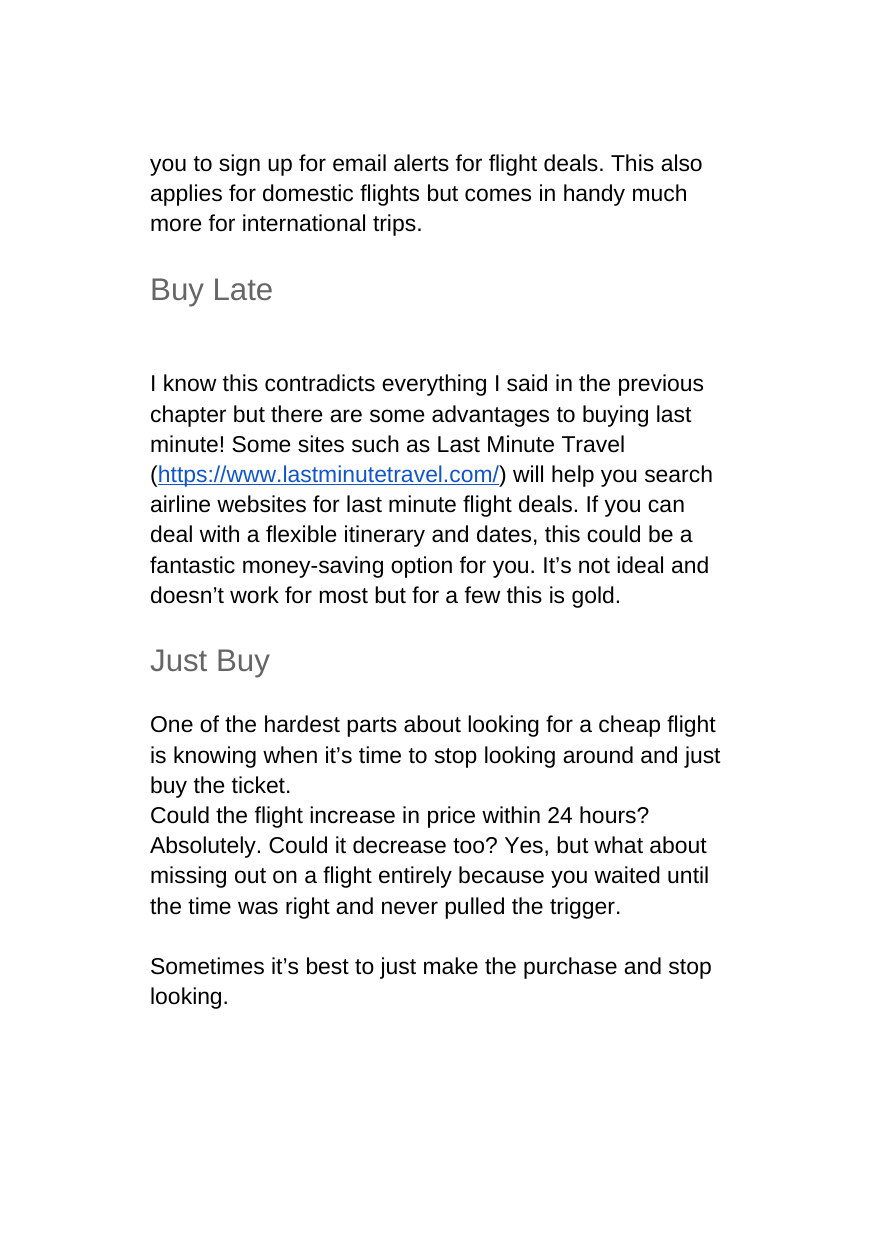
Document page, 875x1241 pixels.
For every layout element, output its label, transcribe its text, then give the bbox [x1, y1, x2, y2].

subtitle Buy Late [150, 271, 724, 307]
text Sometimes it’s best to just make the purchase and stop looking. [150, 953, 724, 1010]
text I know this contradicts everything I said in the previous chapter but there are some advantages to buying last minute! Some sites such as Last Minute Travel (https://www.lastminutetravel.com/) will help you search airline websites for last minute flight deals. If you can deal with a flexible itinerary and dates, this could be a fantastic money-saving option for you. It’s not ideal and doesn’t work for most but for a few this is gold. [150, 370, 724, 608]
subtitle Just Buy [150, 642, 724, 678]
text One of the hardest parts about looking for a cheap flight is knowing when it’s time to stop looking around and just buy the ticket. [150, 711, 724, 798]
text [150, 150, 724, 237]
text Could the flight increase in price within 24 hours? Absolutely. Could it decrease too? Yes, but what about missing out on a flight entirely because you waited until the time was right and never pulled the trigger. [150, 802, 724, 919]
